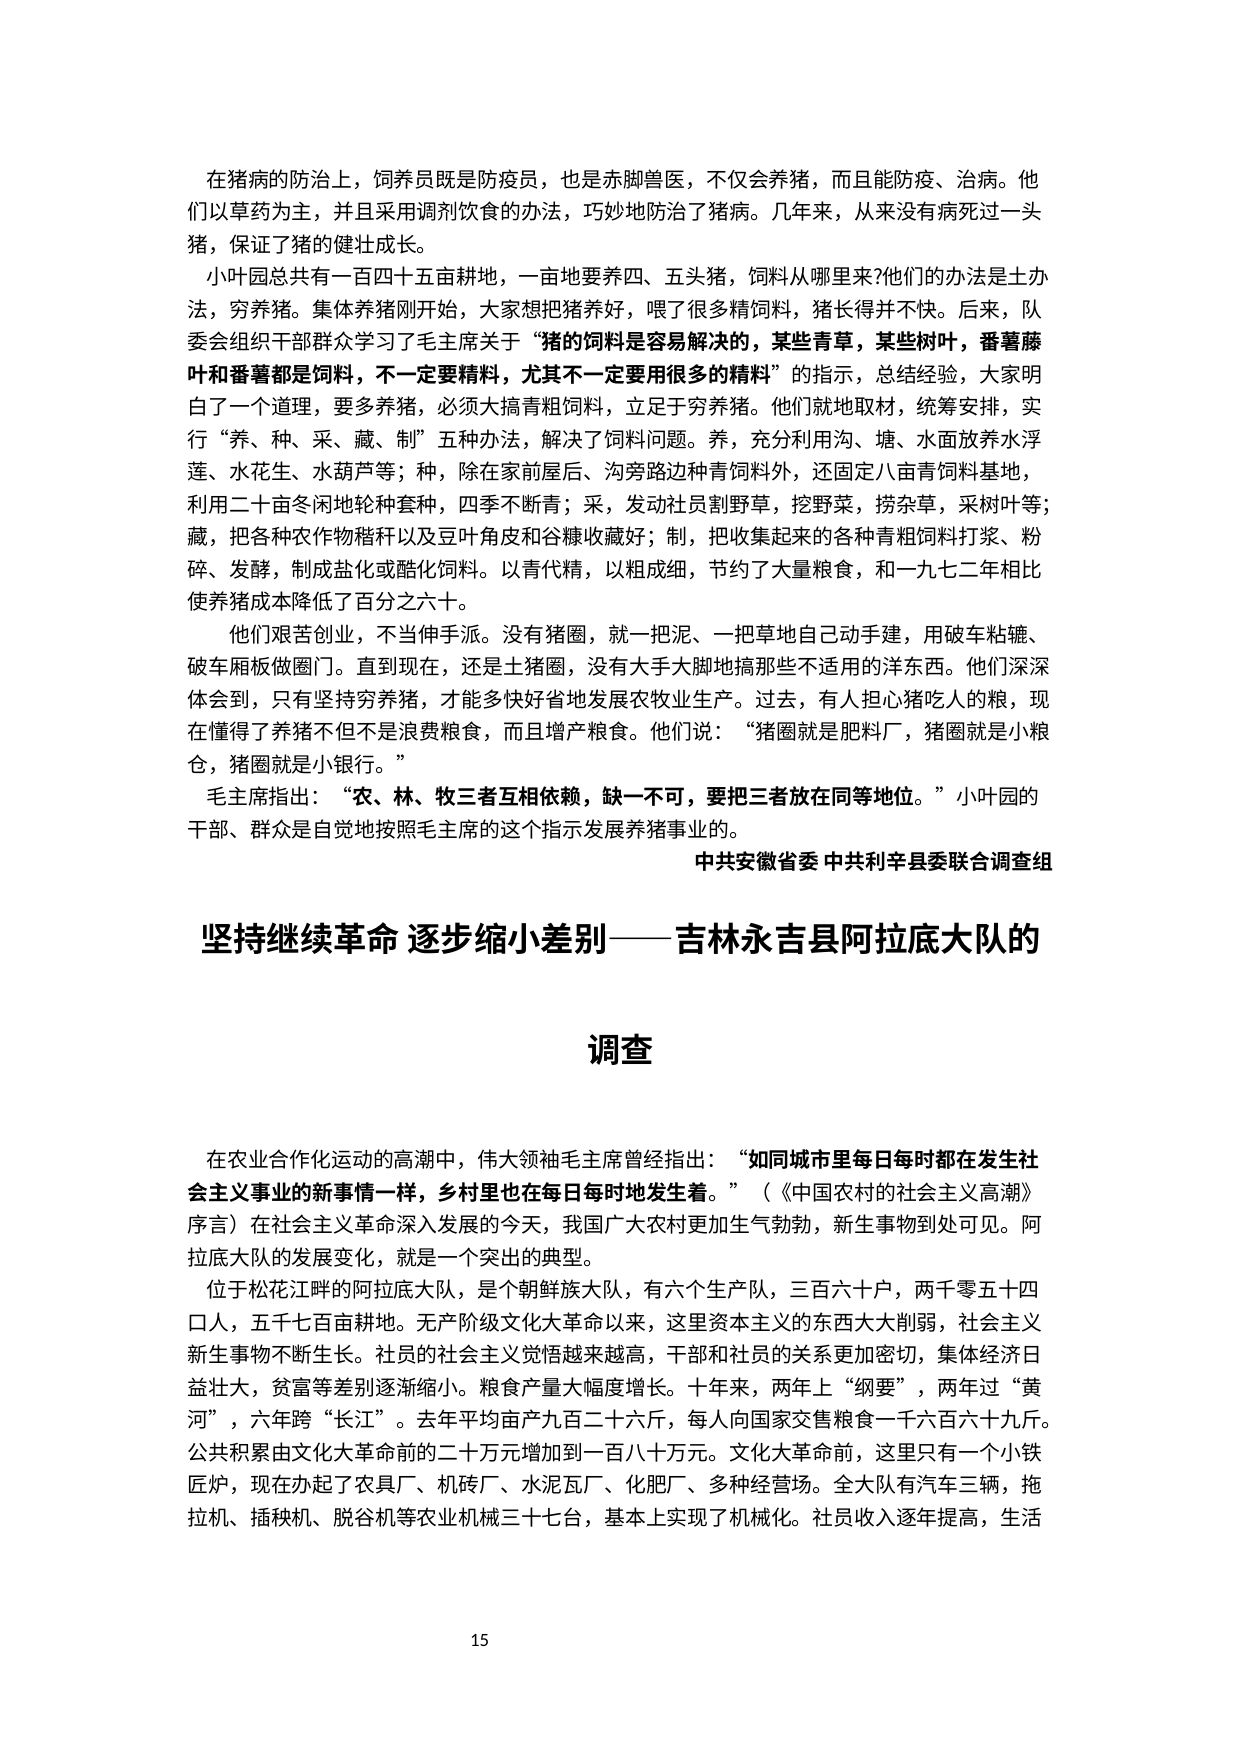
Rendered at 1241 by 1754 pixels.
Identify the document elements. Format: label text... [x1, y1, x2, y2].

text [187, 1273, 1053, 1533]
text 毛主席指出：“农、林、牧三者互相依赖，缺一不可，要把三者放在同等地位。”小叶园的干部、群众是自觉地按照毛主席的这个指示发展养猪事业的。 [187, 779, 1053, 844]
text 在猪病的防治上，饲养员既是防疫员，也是赤脚兽医，不仅会养猪，而且能防疫、治病。他们以草药为主，并且采用调剂饮食的办法，巧妙地防治了猪病。几年来，从来没有病死过一头猪，保证了猪的健壮成长。 [187, 162, 1053, 259]
subtitle 坚持继续革命 逐步缩小差别——吉林永吉县阿拉底大队的调查 [187, 904, 1053, 1081]
text 小叶园总共有一百四十五亩耕地，一亩地要养四、五头猪，饲料从哪里来?他们的办法是土办法，穷养猪。集体养猪刚开始，大家想把猪养好，喂了很多精饲料，猪长得并不快。后来，队委会组织干部群众学习了毛主席关于“猪的饲料是容易解决的，某些青草，某些树叶，番薯藤叶和番薯都是饲料，不一定要精料，尤其不一定要用很多的精料”的指示，总结经验，大家明白了一个道理，要多养猪，必须大搞青粗饲料，立足于穷养猪。他们就地取材，统筹安排，实行“养、种、采、藏、制”五种办法，解决了饲料问题。养，充分利用沟、塘、水面放养水浮莲、水花生、水葫芦等；种，除在家前屋后、沟旁路边种青饲料外，还固定八亩青饲料基地，利用二十亩冬闲地轮种套种，四季不断青；采，发动社员割野草，挖野菜，捞杂草，采树叶等；藏，把各种农作物稭秆以及豆叶角皮和谷糠收藏好；制，把收集起来的各种青粗饲料打浆、粉碎、发酵，制成盐化或酷化饲料。以青代精，以粗成细，节约了大量粮食，和一九七二年相比使养猪成本降低了百分之六十。 [187, 259, 1053, 617]
text 中共安徽省委 中共利辛县委联合调查组 [187, 844, 1053, 877]
text 在农业合作化运动的高潮中，伟大领袖毛主席曾经指出：“如同城市里每日每时都在发生社会主义事业的新事情一样，乡村里也在每日每时地发生着。”（《中国农村的社会主义高潮》序言）在社会主义革命深入发展的今天，我国广大农村更加生气勃勃，新生事物到处可见。阿拉底大队的发展变化，就是一个突出的典型。 [187, 1143, 1053, 1273]
text 他们艰苦创业，不当伸手派。没有猪圈，就一把泥、一把草地自己动手建，用破车粘辘、破车厢板做圈门。直到现在，还是土猪圈，没有大手大脚地搞那些不适用的洋东西。他们深深体会到，只有坚持穷养猪，才能多快好省地发展农牧业生产。过去，有人担心猪吃人的粮，现在懂得了养猪不但不是浪费粮食，而且增产粮食。他们说：“猪圈就是肥料厂，猪圈就是小粮仓，猪圈就是小银行。” [187, 617, 1053, 779]
